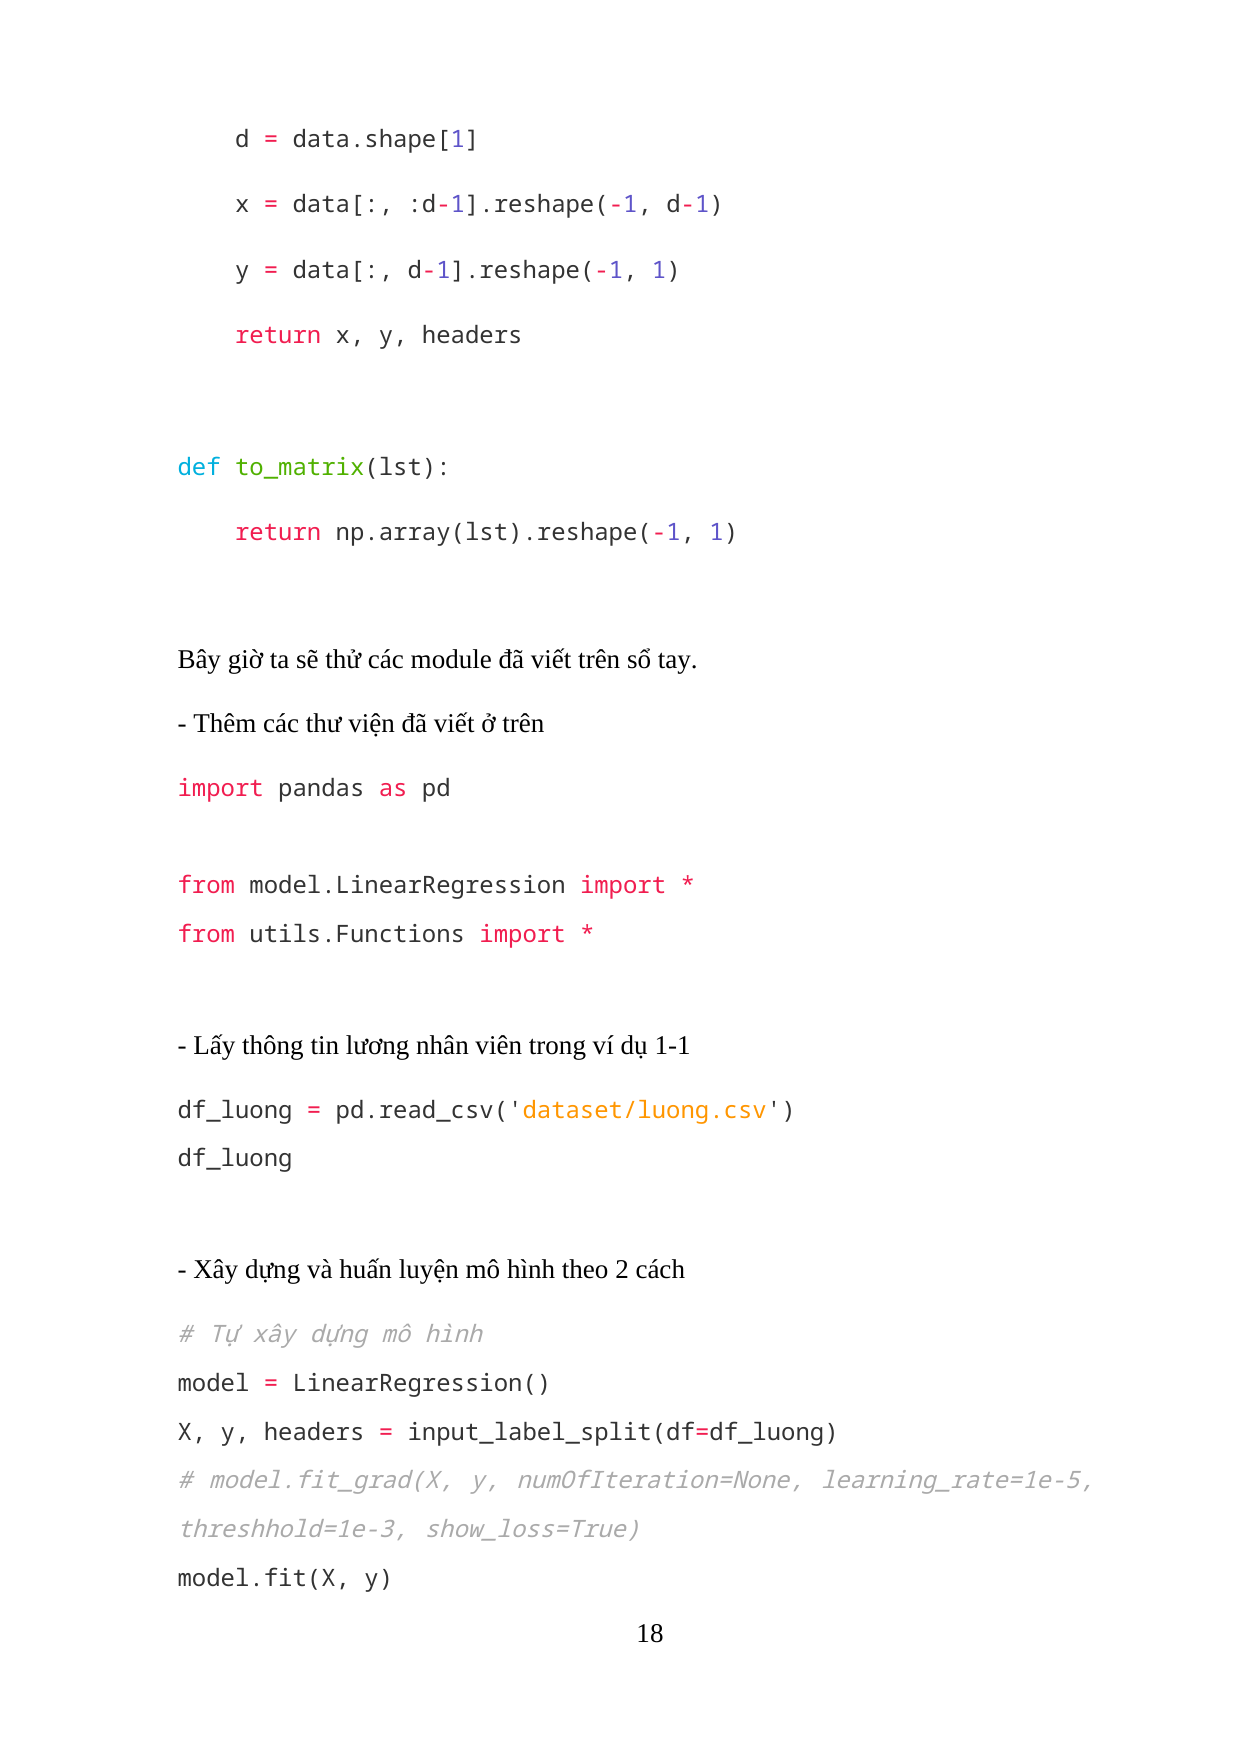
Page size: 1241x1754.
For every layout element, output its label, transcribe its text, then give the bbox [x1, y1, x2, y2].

text df_luong [177, 1141, 1122, 1174]
text from utils.Functions import * [177, 917, 1122, 949]
text d = data.shape[1] [177, 122, 1122, 154]
text return x, y, headers [177, 318, 1122, 351]
text x = data[:, :d-1].reshape(-1, d-1) [177, 187, 1122, 220]
text - Thêm các thư viện đã viết ở trên [177, 707, 1122, 738]
text def to_matrix(lst): [177, 449, 1122, 482]
text model = LinearRegression() [177, 1366, 1122, 1398]
text - Lấy thông tin lương nhân viên trong ví dụ 1-1 [177, 1029, 1122, 1060]
text model.fit(X, y) [177, 1561, 1122, 1594]
text - Xây dựng và huấn luyện mô hình theo 2 cách [177, 1253, 1122, 1284]
text X, y, headers = input_label_split(df=df_luong) [177, 1414, 1122, 1447]
text return np.array(lst).reshape(-1, 1) [177, 515, 1122, 547]
text # Tự xây dựng mô hình [177, 1317, 1122, 1349]
text Bây giờ ta sẽ thử các module đã viết trên sổ tay. [177, 644, 1122, 675]
text df_luong = pd.read_csv('dataset/luong.csv') [177, 1092, 1122, 1125]
text # model.fit_grad(X, y, numOfIteration=None, learning_rate=1e-5, threshhold=1e-3, show_loss=True) [177, 1463, 1122, 1545]
text import pandas as pd [177, 770, 1122, 803]
text from model.LinearRegression import * [177, 868, 1122, 901]
text y = data[:, d-1].reshape(-1, 1) [177, 253, 1122, 285]
